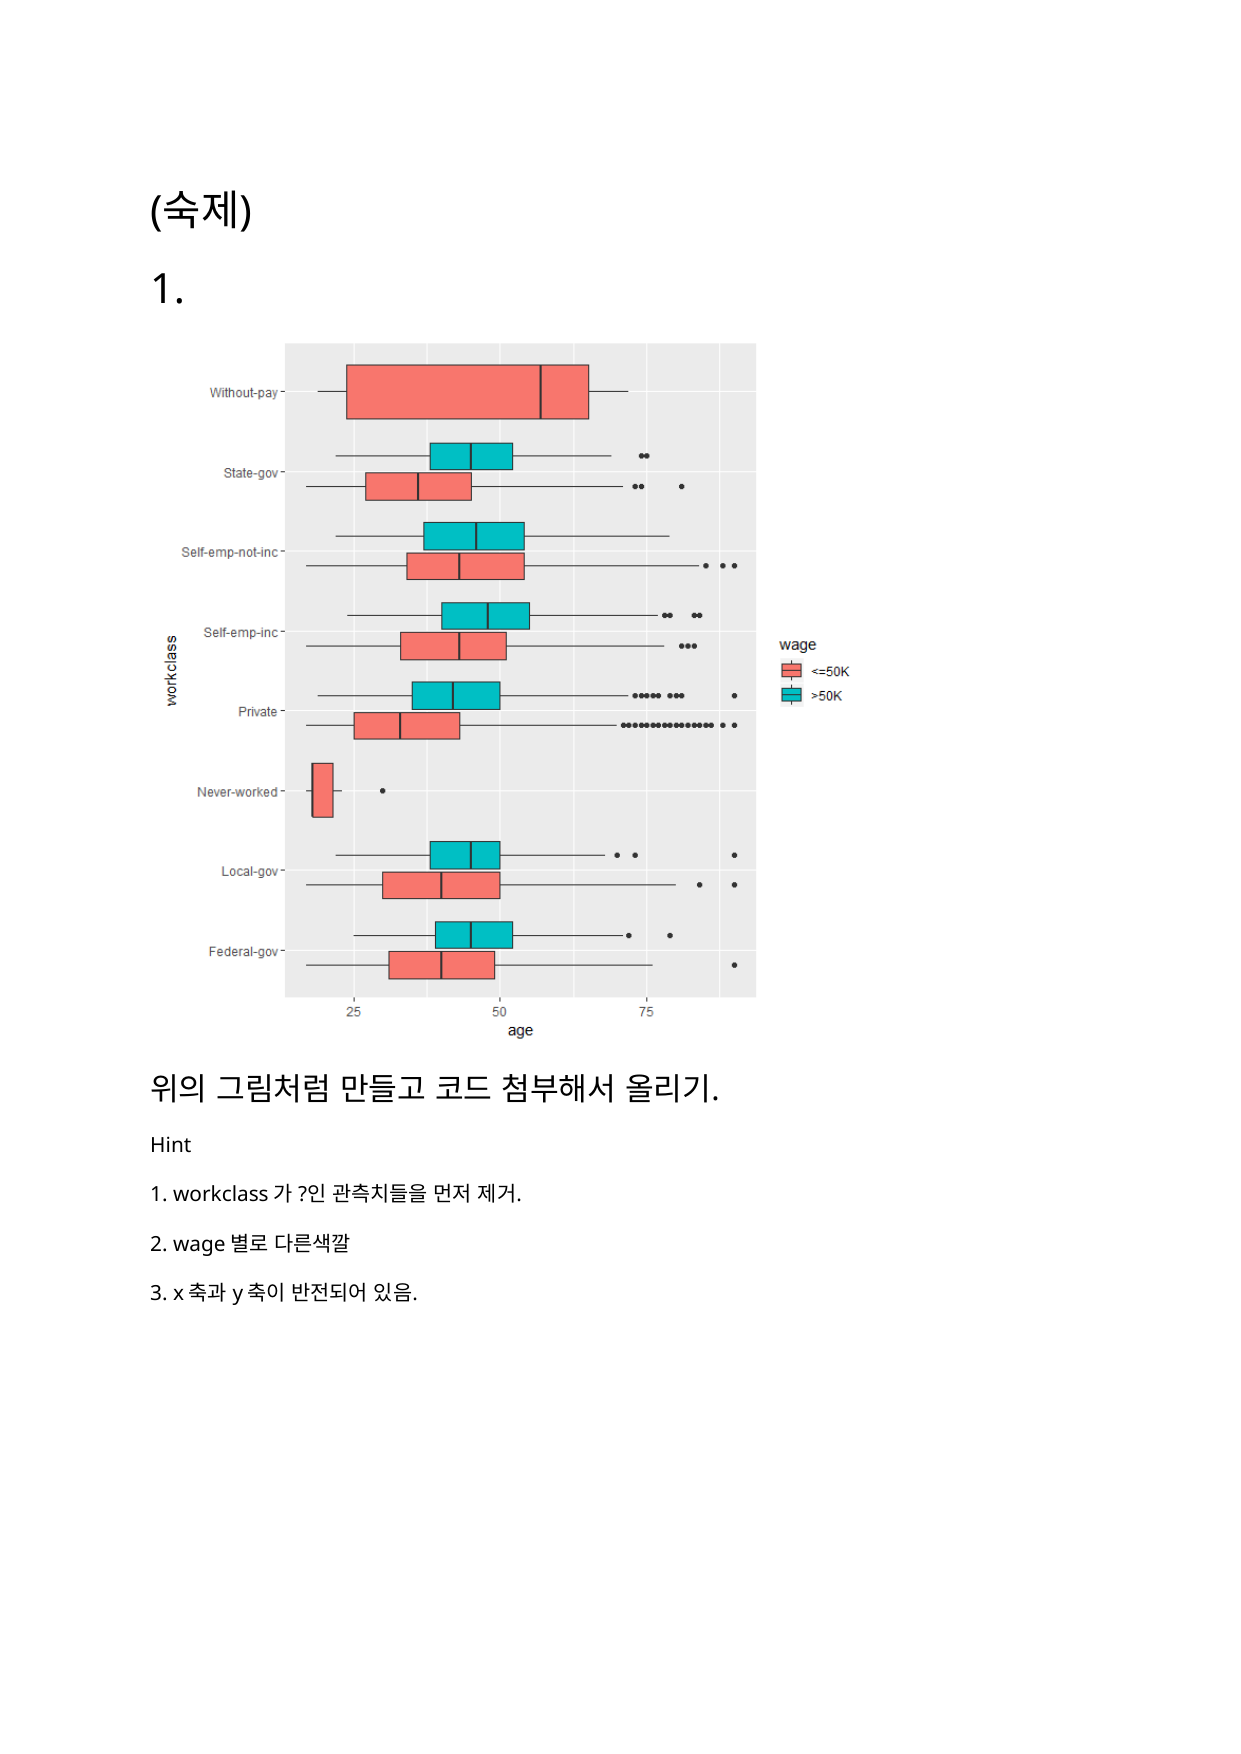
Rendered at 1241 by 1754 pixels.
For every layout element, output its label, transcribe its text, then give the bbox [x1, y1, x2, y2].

text 1. workclass가 ?인 관측치들을 먼저 제거. [150, 1177, 1090, 1208]
text (숙제) [150, 177, 1090, 238]
text 3. x축과 y축이 반전되어 있음. [150, 1276, 1090, 1307]
text 2. wage별로 다른색깔 [150, 1227, 1090, 1257]
picture [155, 337, 864, 1046]
text 1. [150, 259, 1090, 316]
text 위의 그림처럼 만들고 코드 첨부해서 올리기. [150, 1064, 1090, 1110]
text Hint [150, 1130, 1090, 1159]
